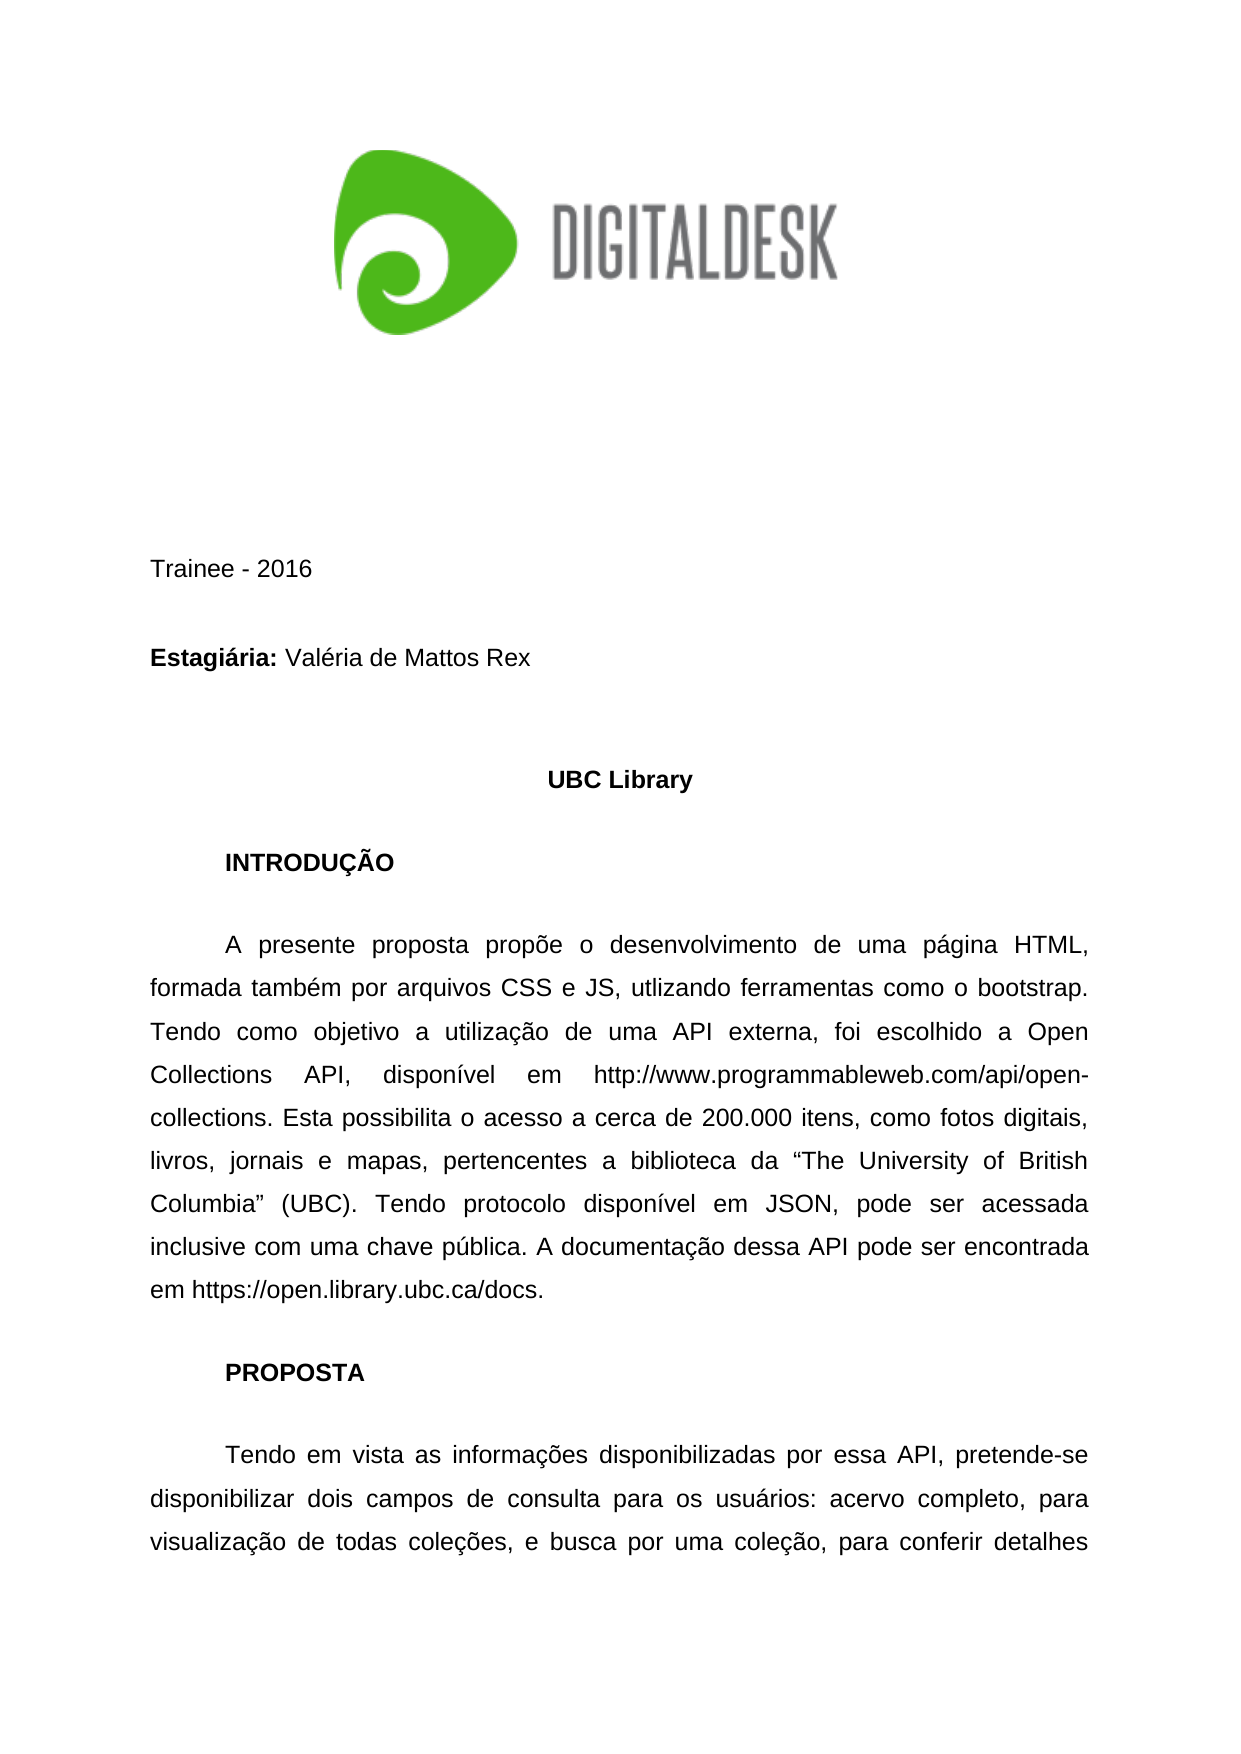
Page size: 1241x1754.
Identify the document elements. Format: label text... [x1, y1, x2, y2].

text UBC Library [150, 765, 1090, 794]
text Estagiária: Valéria de Mattos Rex [150, 643, 1090, 672]
text A presente proposta propõe o desenvolvimento de uma página HTML, formada também por arquivos CSS e JS, utlizando ferramentas como o bootstrap. Tendo como objetivo a utilização de uma API externa, foi escolhido a Open Collections API, disponível em http://www.programmableweb.com/api/open-collections. Esta possibilita o acesso a cerca de 200.000 itens, como fotos digitais, livros, jornais e mapas, pertencentes a biblioteca da “The University of British Columbia” (UBC). Tendo protocolo disponível em JSON, pode ser acessada inclusive com uma chave pública. A documentação dessa API pode ser encontrada em https://open.library.ubc.ca/docs. [150, 930, 1090, 1304]
title Trainee - 2016 [150, 554, 1090, 583]
text PROPOSTA [150, 1358, 1090, 1387]
picture [334, 150, 838, 335]
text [150, 1440, 1090, 1555]
text INTRODUÇÃO [150, 848, 1090, 876]
